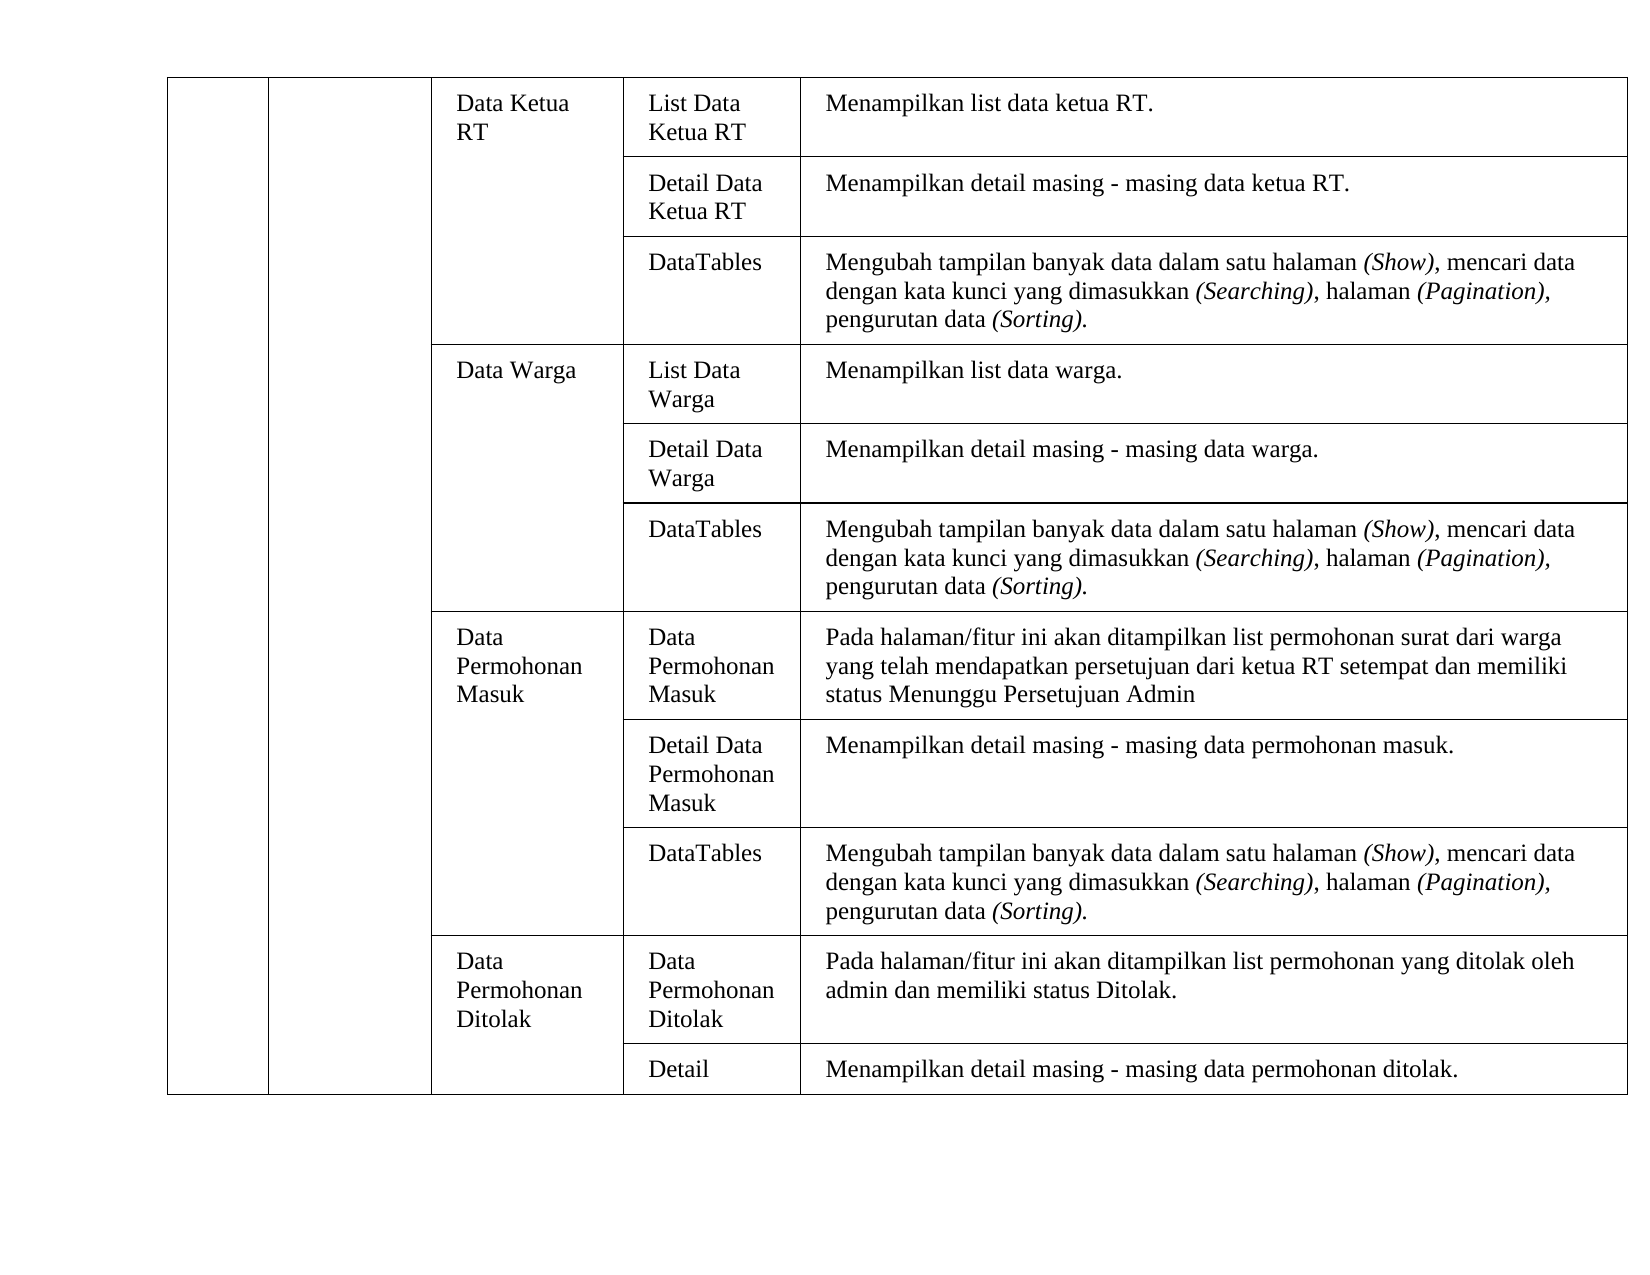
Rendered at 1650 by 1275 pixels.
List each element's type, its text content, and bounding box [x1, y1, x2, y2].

table_cell DataTables [624, 828, 800, 935]
table_cell List Data Warga [624, 345, 800, 423]
table_cell Data Warga [432, 345, 623, 611]
table_cell Data Permohonan Masuk [432, 612, 623, 935]
table_cell Mengubah tampilan banyak data dalam satu halaman (Show), mencari data dengan kata kunci yang dimasukkan (Searching), halaman (Pagination), pengurutan data (Sorting). [801, 828, 1627, 935]
table_cell Menampilkan detail masing - masing data permohonan masuk. [801, 720, 1627, 827]
table_cell Detail Data Warga [624, 424, 800, 502]
table_cell Menampilkan detail masing - masing data warga. [801, 424, 1627, 502]
table_cell DataTables [624, 504, 800, 611]
table_cell Data Permohonan Ditolak [624, 936, 800, 1043]
table_cell Mengubah tampilan banyak data dalam satu halaman (Show), mencari data dengan kata kunci yang dimasukkan (Searching), halaman (Pagination), pengurutan data (Sorting). [801, 237, 1627, 344]
table_cell Data Permohonan Ditolak [432, 936, 623, 1094]
table_cell Data Ketua RT [432, 78, 623, 344]
table_cell Menampilkan detail masing - masing data permohonan ditolak. [801, 1044, 1627, 1094]
table_cell Mengubah tampilan banyak data dalam satu halaman (Show), mencari data dengan kata kunci yang dimasukkan (Searching), halaman (Pagination), pengurutan data (Sorting). [801, 504, 1627, 611]
table_cell Menampilkan list data warga. [801, 345, 1627, 423]
table_cell Data Permohonan Masuk [624, 612, 800, 719]
table_cell List Data Ketua RT [624, 78, 800, 156]
table_cell Detail Data Ketua RT [624, 157, 800, 236]
table_cell Pada halaman/fitur ini akan ditampilkan list permohonan surat dari warga yang telah mendapatkan persetujuan dari ketua RT setempat dan memiliki status Menunggu Persetujuan Admin [801, 612, 1627, 719]
table_cell Detail [624, 1044, 800, 1094]
table_cell Menampilkan list data ketua RT. [801, 78, 1627, 156]
table_cell DataTables [624, 237, 800, 344]
table_cell Menampilkan detail masing - masing data ketua RT. [801, 157, 1627, 236]
table_cell Pada halaman/fitur ini akan ditampilkan list permohonan yang ditolak oleh admin dan memiliki status Ditolak. [801, 936, 1627, 1043]
table_cell Detail Data Permohonan Masuk [624, 720, 800, 827]
